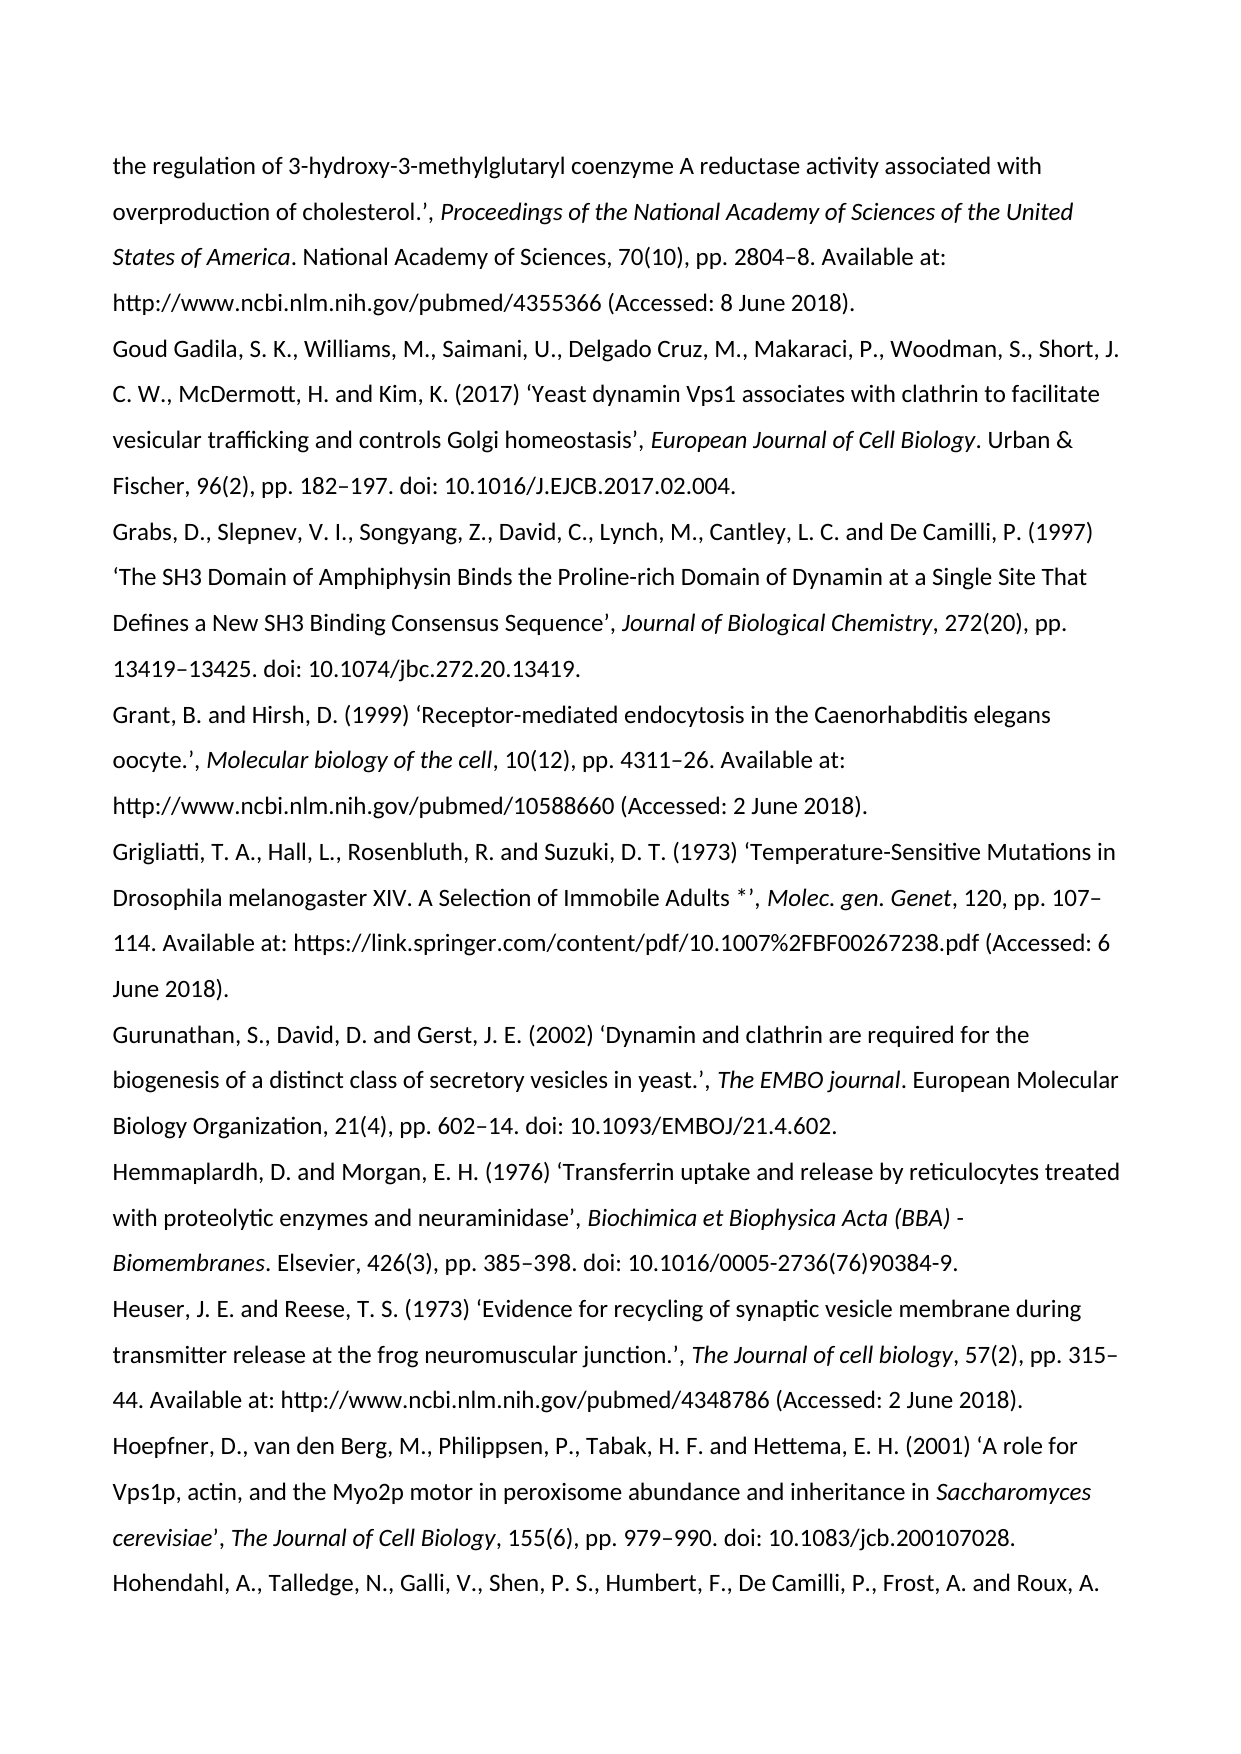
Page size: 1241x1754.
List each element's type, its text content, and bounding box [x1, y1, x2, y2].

text Grigliatti, T. A., Hall, L., Rosenbluth, R. and Suzuki, D. T. (1973) ‘Temperature-Sensitive Mutations in Drosophila melanogaster XIV. A Selection of Immobile Adults *’, Molec. gen. Genet, 120, pp. 107–114. Available at: https://link.springer.com/content/pdf/10.1007%2FBF00267238.pdf (Accessed: 6 June 2018). [112, 836, 1128, 1004]
text Goud Gadila, S. K., Williams, M., Saimani, U., Delgado Cruz, M., Makaraci, P., Woodman, S., Short, J. C. W., McDermott, H. and Kim, K. (2017) ‘Yeast dynamin Vps1 associates with clathrin to facilitate vesicular trafficking and controls Golgi homeostasis’, European Journal of Cell Biology. Urban & Fischer, 96(2), pp. 182–197. doi: 10.1016/J.EJCB.2017.02.004. [112, 333, 1128, 501]
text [112, 150, 1128, 318]
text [112, 1568, 1128, 1598]
text Grant, B. and Hirsh, D. (1999) ‘Receptor-mediated endocytosis in the Caenorhabditis elegans oocyte.’, Molecular biology of the cell, 10(12), pp. 4311–26. Available at: http://www.ncbi.nlm.nih.gov/pubmed/10588660 (Accessed: 2 June 2018). [112, 699, 1128, 821]
text Gurunathan, S., David, D. and Gerst, J. E. (2002) ‘Dynamin and clathrin are required for the biogenesis of a distinct class of secretory vesicles in yeast.’, The EMBO journal. European Molecular Biology Organization, 21(4), pp. 602–14. doi: 10.1093/EMBOJ/21.4.602. [112, 1019, 1128, 1141]
text Hemmaplardh, D. and Morgan, E. H. (1976) ‘Transferrin uptake and release by reticulocytes treated with proteolytic enzymes and neuraminidase’, Biochimica et Biophysica Acta (BBA) - Biomembranes. Elsevier, 426(3), pp. 385–398. doi: 10.1016/0005-2736(76)90384-9. [112, 1156, 1128, 1278]
text Heuser, J. E. and Reese, T. S. (1973) ‘Evidence for recycling of synaptic vesicle membrane during transmitter release at the frog neuromuscular junction.’, The Journal of cell biology, 57(2), pp. 315–44. Available at: http://www.ncbi.nlm.nih.gov/pubmed/4348786 (Accessed: 2 June 2018). [112, 1293, 1128, 1415]
text Grabs, D., Slepnev, V. I., Songyang, Z., David, C., Lynch, M., Cantley, L. C. and De Camilli, P. (1997) ‘The SH3 Domain of Amphiphysin Binds the Proline-rich Domain of Dynamin at a Single Site That Defines a New SH3 Binding Consensus Sequence’, Journal of Biological Chemistry, 272(20), pp. 13419–13425. doi: 10.1074/jbc.272.20.13419. [112, 516, 1128, 683]
text Hoepfner, D., van den Berg, M., Philippsen, P., Tabak, H. F. and Hettema, E. H. (2001) ‘A role for Vps1p, actin, and the Myo2p motor in peroxisome abundance and inheritance in Saccharomyces cerevisiae’, The Journal of Cell Biology, 155(6), pp. 979–990. doi: 10.1083/jcb.200107028. [112, 1430, 1128, 1552]
